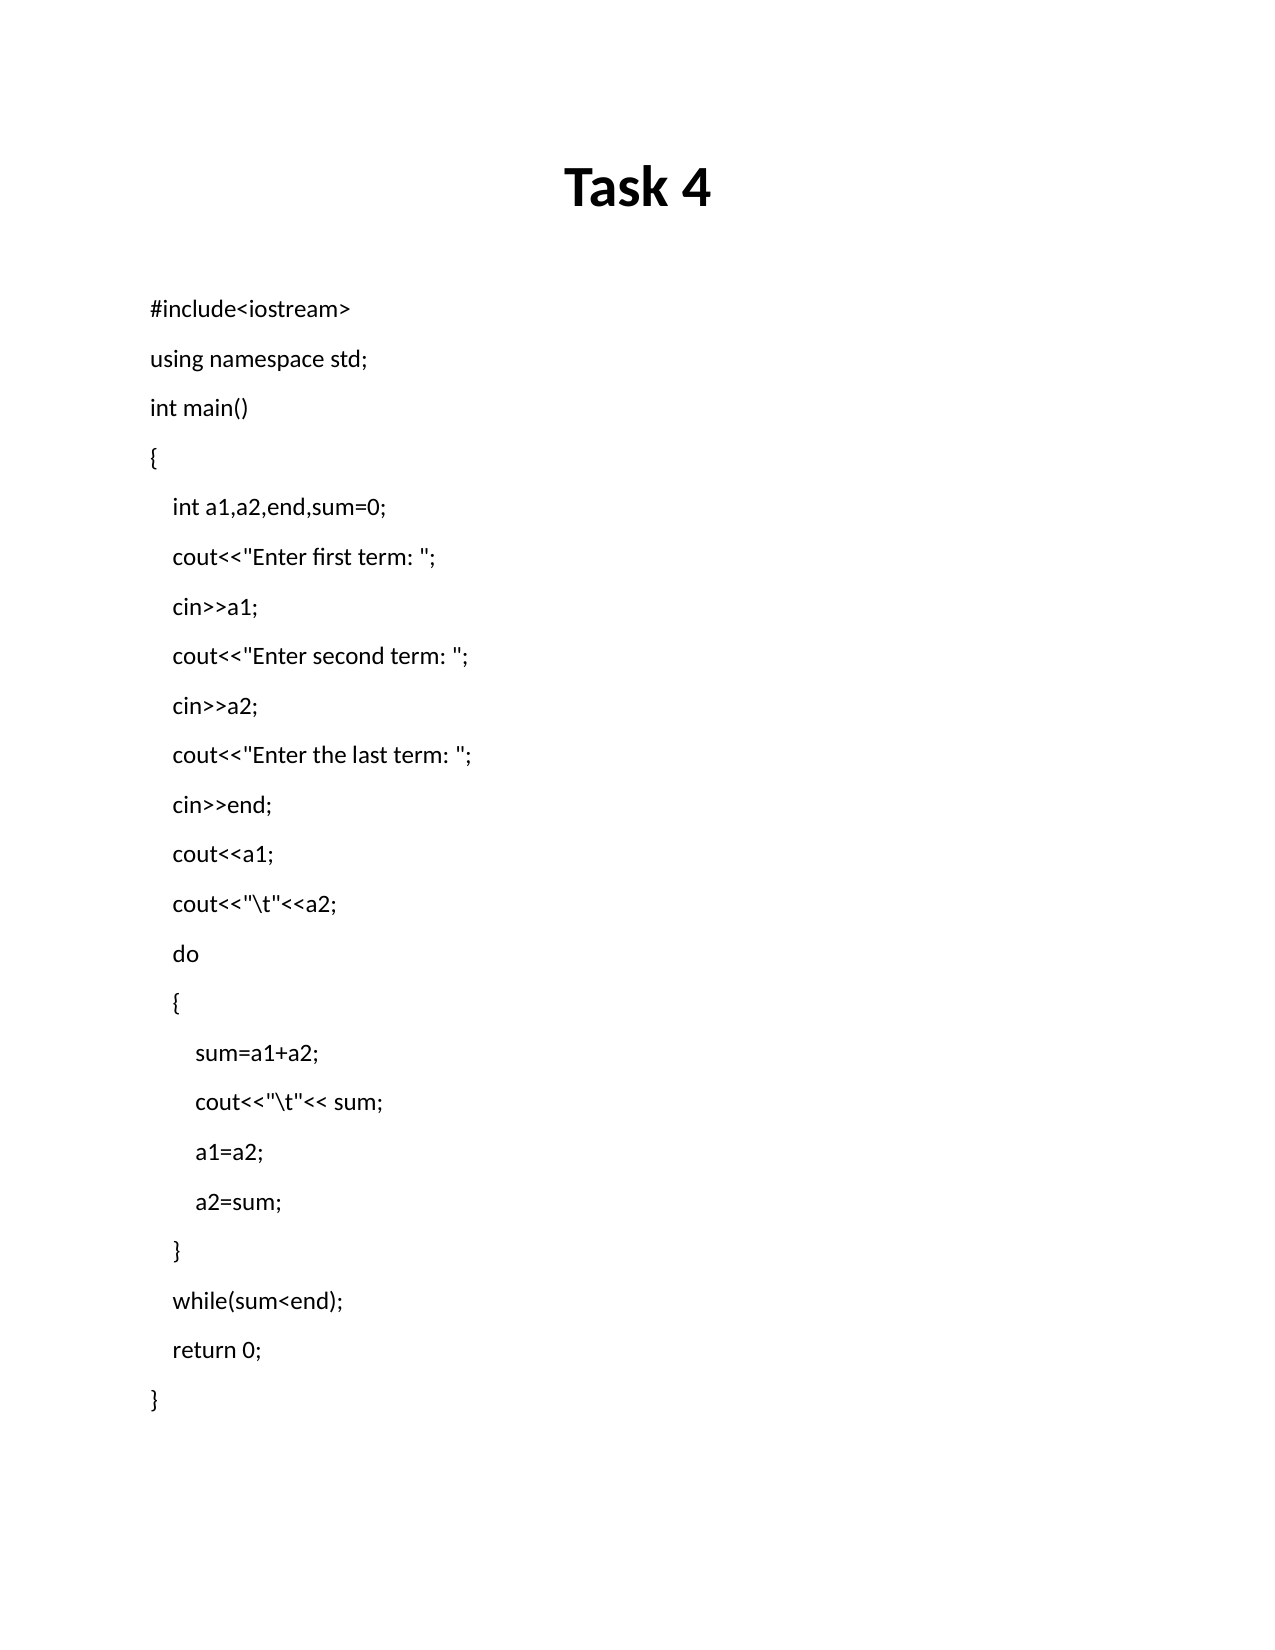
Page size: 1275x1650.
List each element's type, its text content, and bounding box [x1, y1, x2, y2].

text cout<<"Enter the last term: "; [150, 739, 1125, 770]
text cout<<a1; [150, 838, 1125, 869]
text cout<<"\t"<< sum; [150, 1086, 1125, 1117]
text a2=sum; [150, 1186, 1125, 1216]
text Task 4 [150, 150, 1125, 221]
text } [150, 1235, 1125, 1266]
text cout<<"Enter second term: "; [150, 640, 1125, 671]
text #include<iostream> [150, 293, 1125, 324]
text while(sum<end); [150, 1285, 1125, 1315]
text a1=a2; [150, 1136, 1125, 1167]
text cout<<"Enter first term: "; [150, 541, 1125, 572]
text sum=a1+a2; [150, 1037, 1125, 1067]
text cout<<"\t"<<a2; [150, 888, 1125, 919]
text int main() [150, 392, 1125, 423]
text cin>>a1; [150, 591, 1125, 621]
text do [150, 938, 1125, 968]
text { [150, 987, 1125, 1018]
text } [150, 1384, 1125, 1414]
text return 0; [150, 1334, 1125, 1365]
text cin>>a2; [150, 690, 1125, 720]
text cin>>end; [150, 789, 1125, 819]
text { [150, 442, 1125, 472]
text int a1,a2,end,sum=0; [150, 491, 1125, 522]
text using namespace std; [150, 343, 1125, 373]
